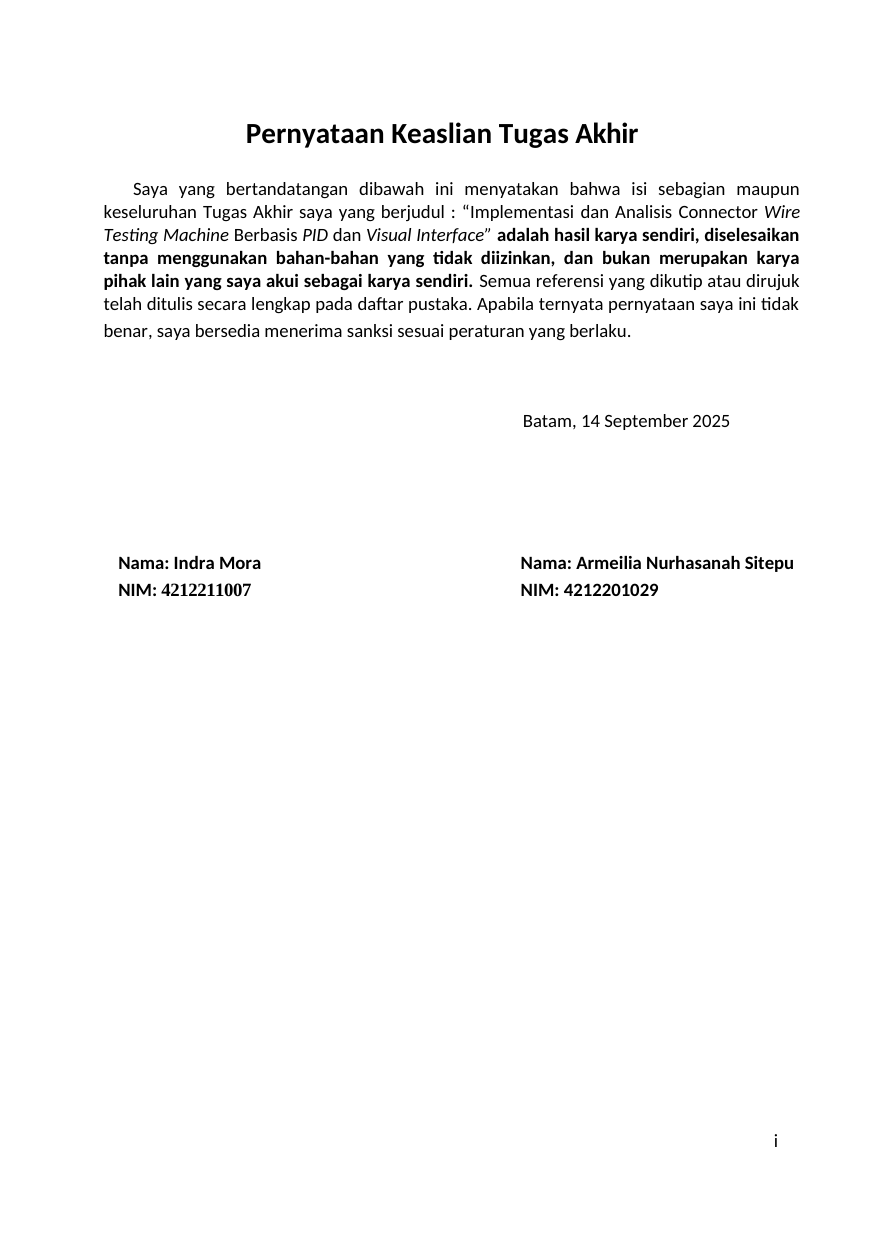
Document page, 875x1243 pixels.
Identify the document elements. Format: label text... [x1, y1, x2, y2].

subtitle Nama: Indra Mora Nama: Armeilia Nurhasanah Sitepu [118, 551, 800, 574]
subtitle Saya yang bertandatangan dibawah ini menyatakan bahwa isi sebagian maupun keseluruhan Tugas Akhir saya yang berjudul : “Implementasi dan Analisis Connector Wire Testing Machine Berbasis PID dan Visual Interface” adalah hasil karya sendiri, diselesaikan tanpa menggunakan bahan-bahan yang tidak diizinkan, dan bukan merupakan karya pihak lain yang saya akui sebagai karya sendiri. Semua referensi yang dikutip atau dirujuk telah ditulis secara lengkap pada daftar pustaka. Apabila ternyata pernyataan saya ini tidak benar, saya bersedia menerima sanksi sesuai peraturan yang berlaku. [103, 177, 800, 343]
subtitle Batam, 14 September 2025 [493, 409, 800, 432]
subtitle NIM: 4212211007 NIM: 4212201029 [103, 578, 800, 601]
subtitle Pernyataan Keaslian Tugas Akhir [246, 116, 800, 151]
